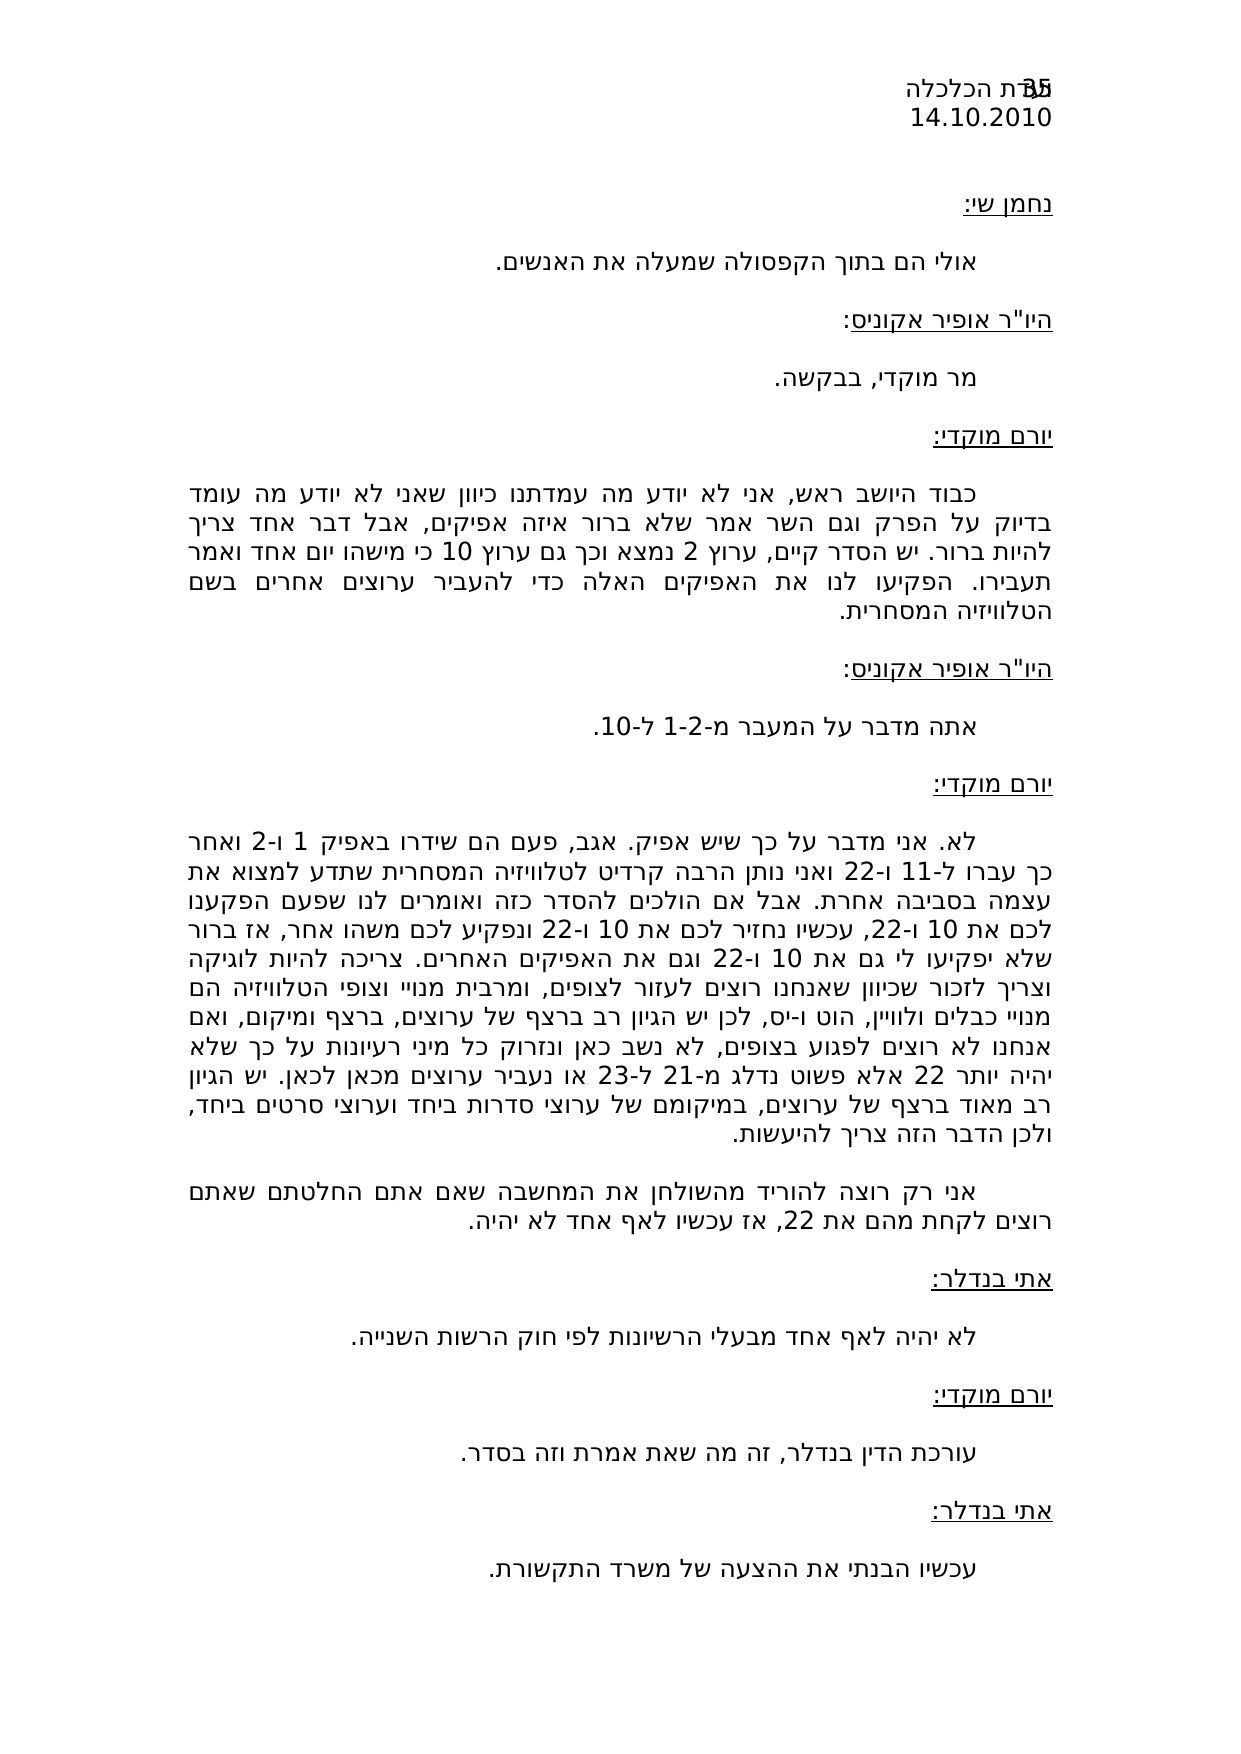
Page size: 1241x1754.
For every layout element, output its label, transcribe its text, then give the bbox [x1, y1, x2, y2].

text אולי הם בתוך הקפסולה שמעלה את האנשים. [187, 247, 1053, 277]
text אני רק רוצה להוריד מהשולחן את המחשבה שאם אתם החלטתם שאתם רוצים לקחת מהם את 22, אז עכשיו לאף אחד לא יהיה. [187, 1177, 1053, 1235]
text לא. אני מדבר על כך שיש אפיק. אגב, פעם הם שידרו באפיק 1 ו-2 ואחר כך עברו ל-11 ו-22 ואני נותן הרבה קרדיט לטלוויזיה המסחרית שתדע למצוא את עצמה בסביבה אחרת. אבל אם הולכים להסדר כזה ואומרים לנו שפעם הפקענו לכם את 10 ו-22, עכשיו נחזיר לכם את 10 ו-22 ונפקיע לכם משהו אחר, אז ברור שלא יפקיעו לי גם את 10 ו-22 וגם את האפיקים האחרים. צריכה להיות לוגיקה וצריך לזכור שכיוון שאנחנו רוצים לעזור לצופים, ומרבית מנויי וצופי הטלוויזיה הם מנויי כבלים ולוויין, הוט ו-יס, לכן יש הגיון רב ברצף של ערוצים, ברצף ומיקום, ואם אנחנו לא רוצים לפגוע בצופים, לא נשב כאן ונזרוק כל מיני רעיונות על כך שלא יהיה יותר 22 אלא פשוט נדלג מ-21 ל-23 או נעביר ערוצים מכאן לכאן. יש הגיון רב מאוד ברצף של ערוצים, במיקומם של ערוצי סדרות ביחד וערוצי סרטים ביחד, ולכן הדבר הזה צריך להיעשות. [187, 827, 1053, 1148]
text לא יהיה לאף אחד מבעלי הרשיונות לפי חוק הרשות השנייה. [187, 1322, 1053, 1351]
text אתי בנדלר: [187, 1264, 1053, 1293]
text יורם מוקדי: [187, 1380, 1053, 1409]
text היו"ר אופיר אקוניס: [187, 654, 1053, 683]
text יורם מוקדי: [187, 769, 1053, 799]
text עכשיו הבנתי את ההצעה של משרד התקשורת. [187, 1554, 1053, 1583]
text נחמן שי: [187, 189, 1053, 219]
text כבוד היושב ראש, אני לא יודע מה עמדתנו כיוון שאני לא יודע מה עומד בדיוק על הפרק וגם השר אמר שלא ברור איזה אפיקים, אבל דבר אחד צריך להיות ברור. יש הסדר קיים, ערוץ 2 נמצא וכך גם ערוץ 10 כי מישהו יום אחד ואמר תעבירו. הפקיעו לנו את האפיקים האלה כדי להעביר ערוצים אחרים בשם הטלוויזיה המסחרית. [187, 479, 1053, 625]
text היו"ר אופיר אקוניס: [187, 305, 1053, 334]
text אתי בנדלר: [187, 1496, 1053, 1525]
text יורם מוקדי: [187, 421, 1053, 450]
text אתה מדבר על המעבר מ-1-2 ל-10. [187, 712, 1053, 741]
text עורכת הדין בנדלר, זה מה שאת אמרת וזה בסדר. [187, 1438, 1053, 1467]
text מר מוקדי, בבקשה. [187, 363, 1053, 392]
